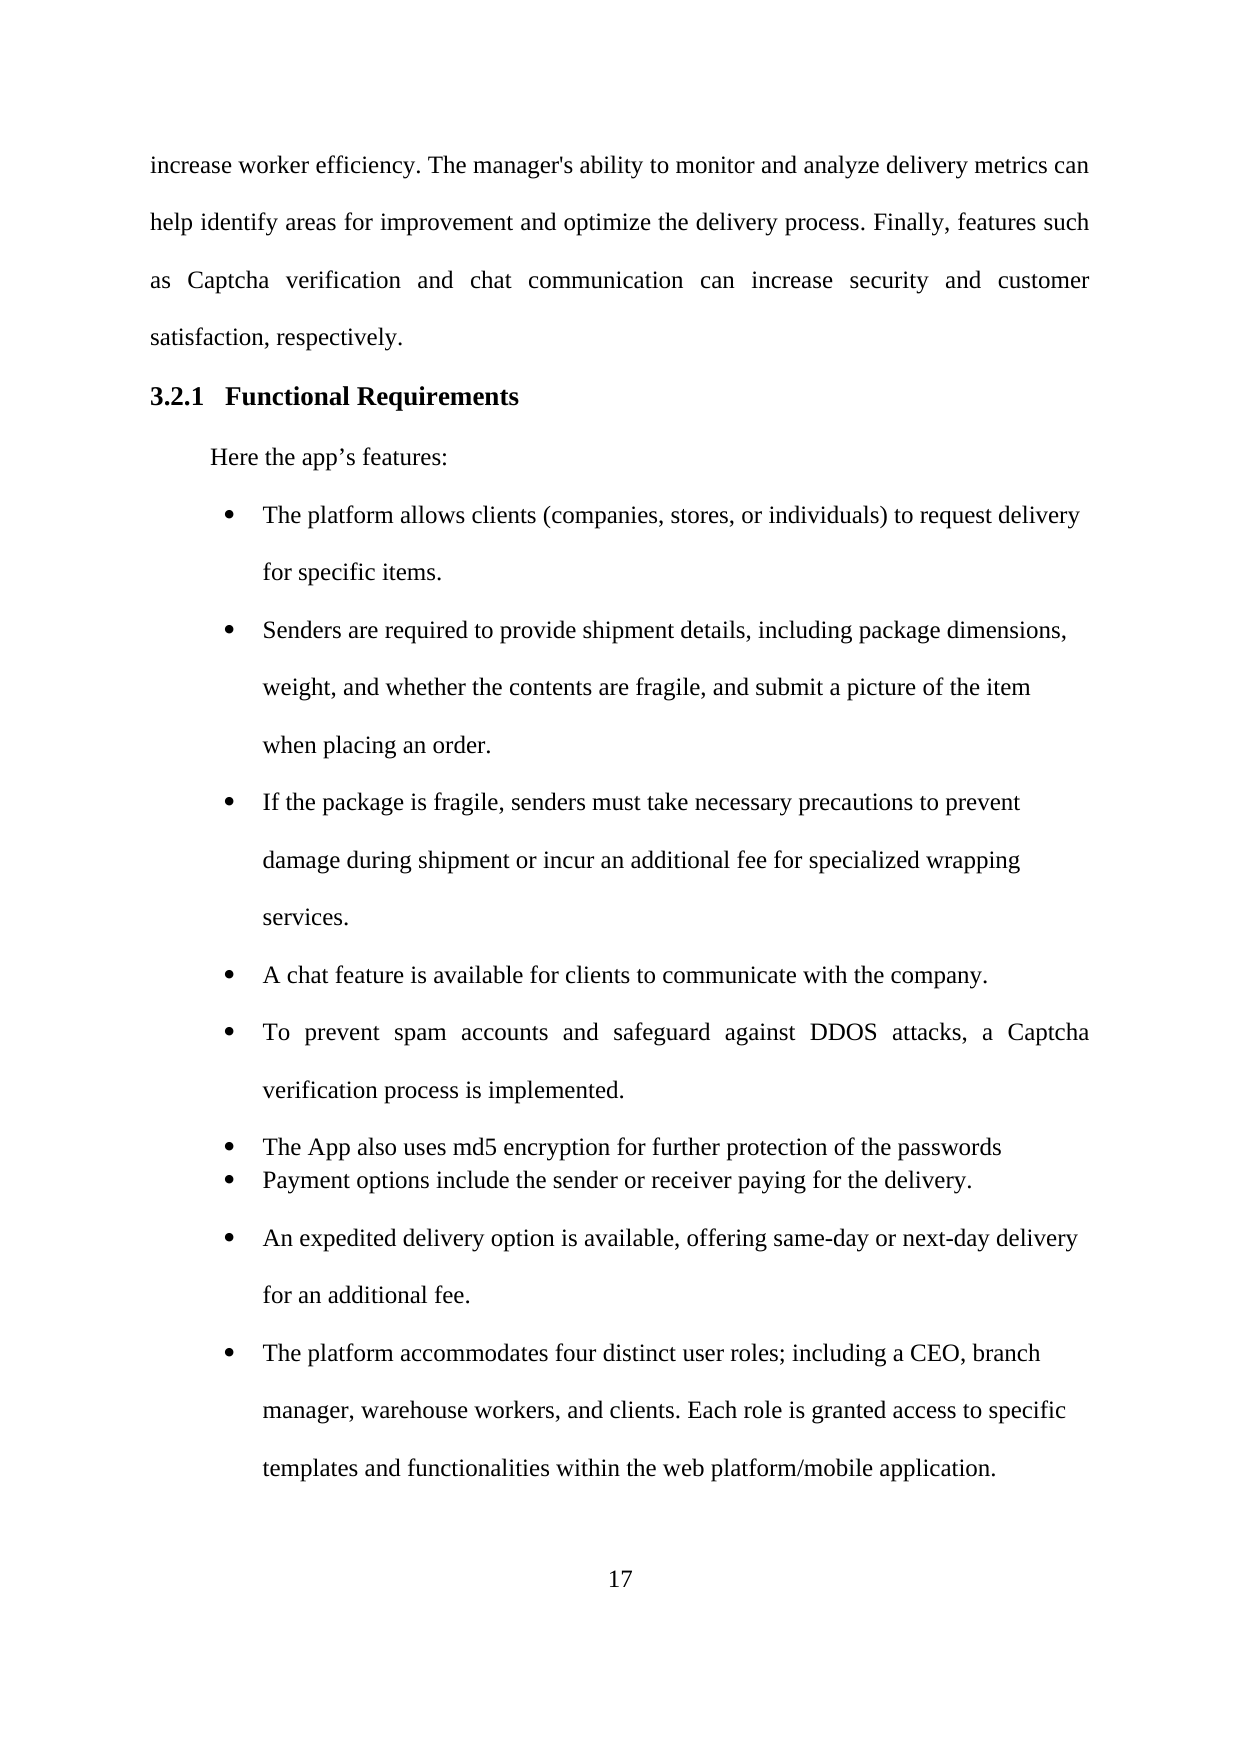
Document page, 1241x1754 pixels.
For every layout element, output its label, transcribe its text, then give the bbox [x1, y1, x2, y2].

list To prevent spam accounts and safeguard against DDOS attacks, a Captcha verification process is implemented. [225, 1017, 1090, 1103]
list An expedited delivery option is available, offering same-day or next-day delivery for an additional fee. [225, 1223, 1090, 1309]
text Here the app’s features: [150, 442, 1090, 471]
list The platform allows clients (companies, stores, or individuals) to request delivery for specific items. [225, 500, 1090, 586]
list Payment options include the sender or receiver paying for the delivery. [225, 1165, 1090, 1194]
list The platform accommodates four distinct user roles; including a CEO, branch manager, warehouse workers, and clients. Each role is granted access to specific templates and functionalities within the web platform/mobile application. [225, 1338, 1090, 1482]
list Senders are required to provide shipment details, including package dimensions, weight, and whether the contents are fragile, and submit a picture of the item when placing an order. [225, 615, 1090, 758]
list If the package is fragile, senders must take necessary precautions to prevent damage during shipment or incur an additional fee for specialized wrapping services. [225, 787, 1090, 931]
list The App also uses md5 encryption for further protection of the passwords [225, 1132, 1090, 1161]
list A chat feature is available for clients to communicate with the company. [225, 960, 1090, 988]
subtitle Functional Requirements [150, 380, 1165, 411]
